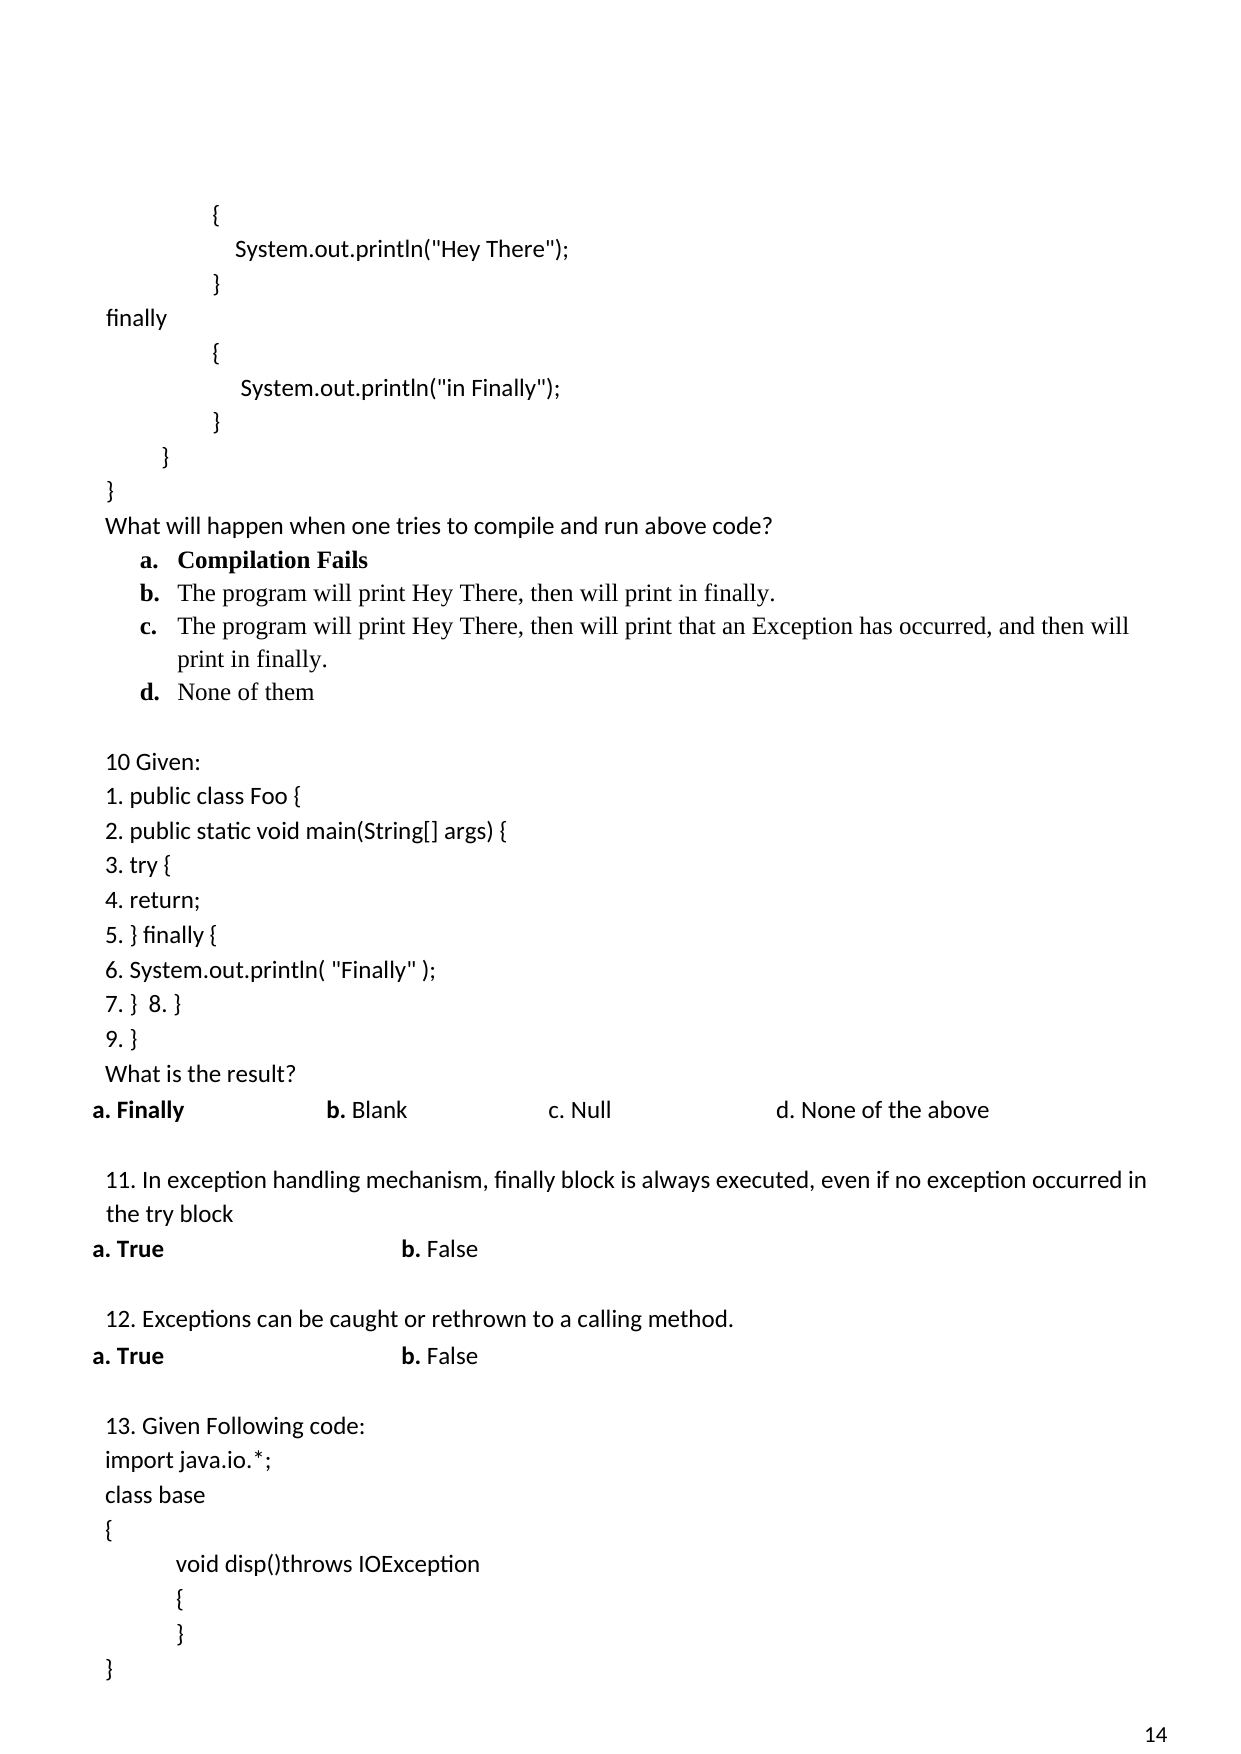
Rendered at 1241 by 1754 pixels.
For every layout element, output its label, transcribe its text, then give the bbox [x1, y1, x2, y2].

text 12. Exceptions can be caught or rethrown to a calling method. [105, 1303, 1170, 1333]
list Compilation Fails [139, 545, 1167, 573]
text } [92, 1618, 1173, 1648]
list public static void main(String[] args) { [105, 815, 1170, 846]
text 9. } [105, 1023, 1170, 1054]
text System.out.println("in Finally"); [105, 372, 1170, 402]
text } [105, 407, 1170, 437]
text import java.io.*; [105, 1444, 1170, 1475]
text { [105, 199, 1170, 229]
text { [105, 337, 1170, 368]
text a. True b. False [92, 1340, 1173, 1370]
list The program will print Hey There, then will print that an Exception has occurred, and then will print in finally. [139, 611, 1167, 672]
text class base [105, 1479, 1170, 1510]
list None of them [139, 677, 1167, 706]
text 13. Given Following code: [105, 1410, 1170, 1440]
text What is the result? [105, 1058, 1170, 1088]
list public class Foo { [105, 780, 1170, 811]
list try { [105, 850, 1170, 880]
text } finally [105, 268, 286, 333]
text } [105, 1653, 1170, 1683]
text } } [105, 441, 182, 506]
list return; [105, 884, 1170, 915]
text { [105, 1514, 1170, 1544]
list The program will print Hey There, then will print in finally. [139, 578, 1167, 607]
text void disp()throws IOException [92, 1549, 1173, 1579]
text What will happen when one tries to compile and run above code? [105, 510, 1170, 541]
list } finally { [105, 919, 1170, 949]
text System.out.println("Hey There"); [105, 234, 1170, 264]
text a. Finally b. Blank c. Null d. None of the above [92, 1094, 1173, 1125]
text { [92, 1583, 1173, 1614]
text a. True b. False [92, 1233, 1173, 1264]
text 10 Given: [105, 746, 1170, 776]
list System.out.println( "Finally" ); [105, 954, 1170, 984]
list } 8. } [105, 988, 1170, 1019]
text 11. In exception handling mechanism, finally block is always executed, even if no exception occurred in the try block [105, 1164, 1170, 1229]
